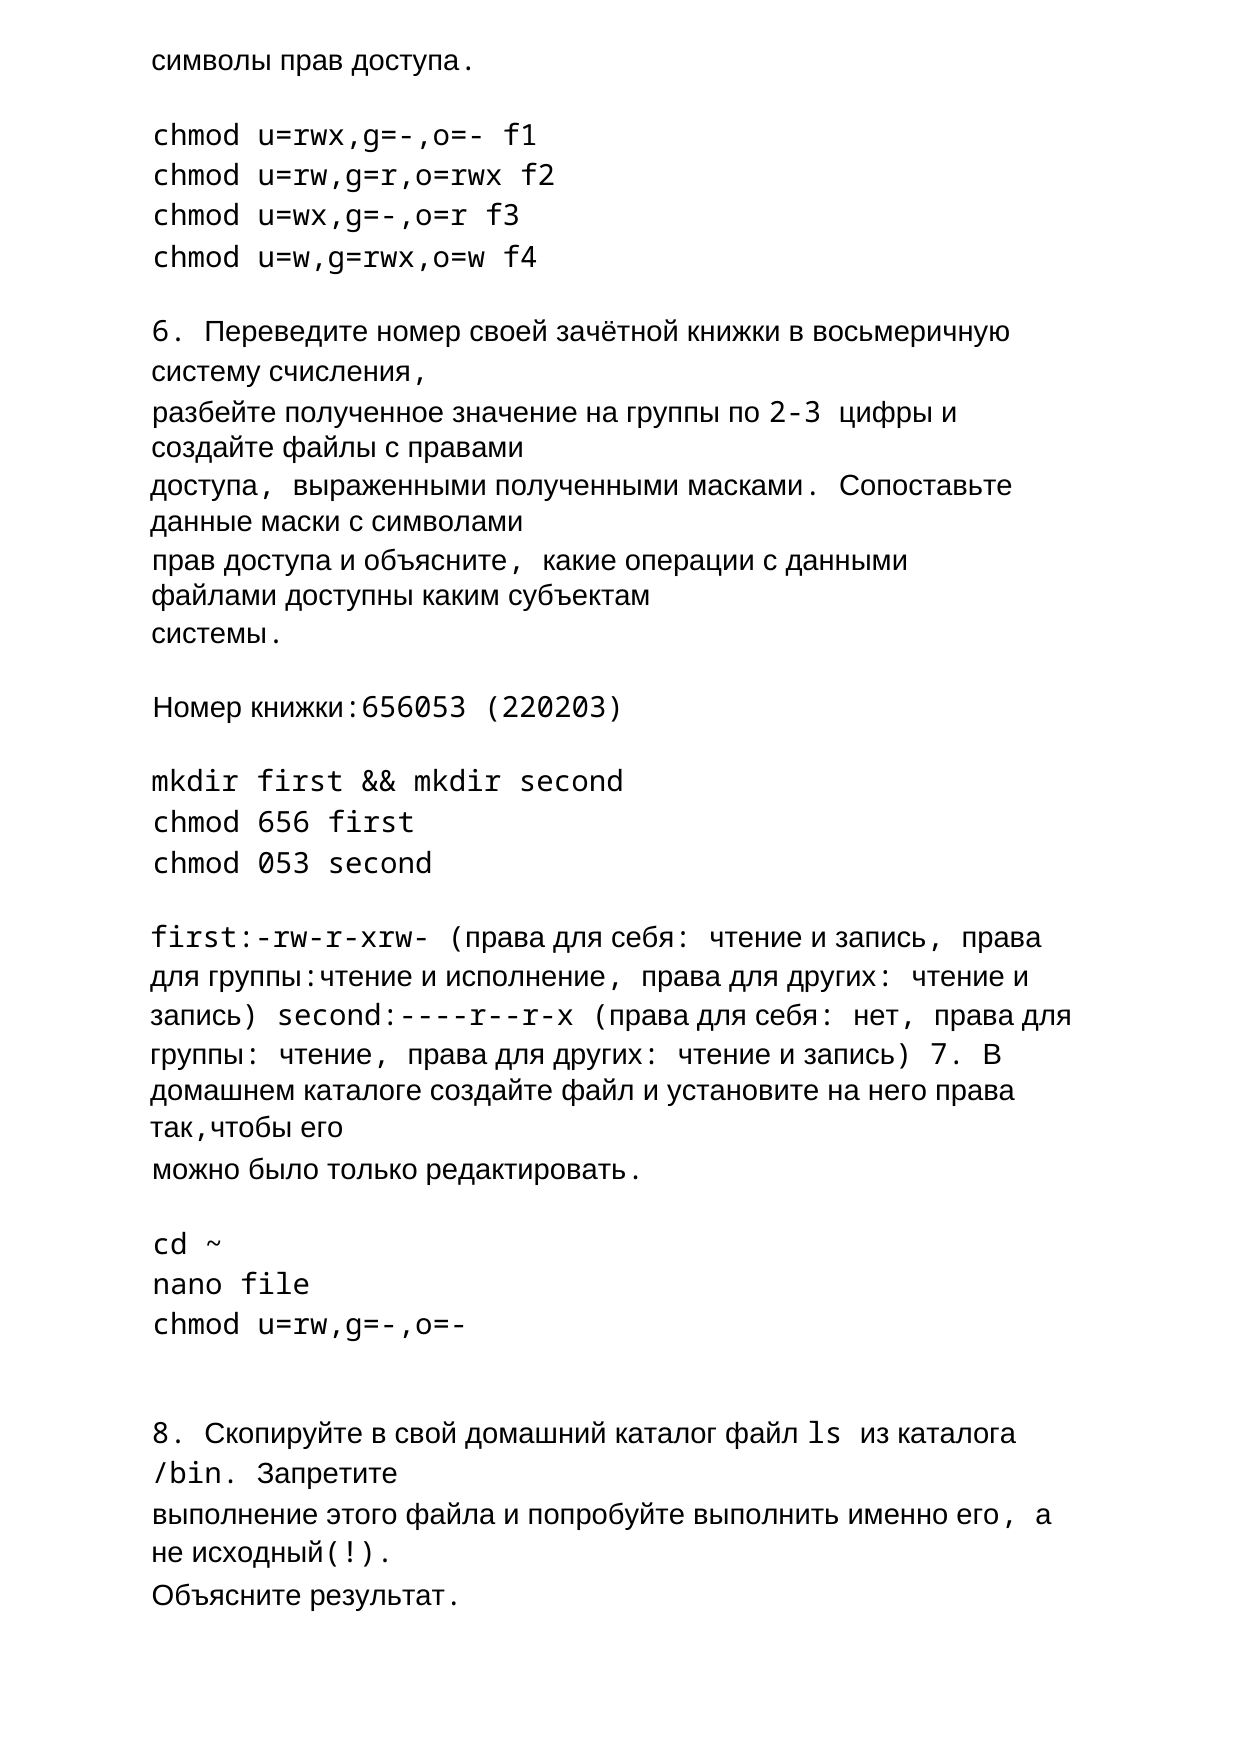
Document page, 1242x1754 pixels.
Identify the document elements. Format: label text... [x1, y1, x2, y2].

text chmod u=rw,g=-,o=- [152, 1303, 1235, 1343]
text chmod u=w,g=rwx,o=w f4 [152, 236, 1235, 276]
text cd ~ [152, 1223, 1235, 1263]
text разбейте полученное значение на группы по 2-3 цифры и создайте файлы с правами [151, 392, 1010, 463]
text выполнение этого файла и попробуйте выполнить именно его, а не исходный(!). [151, 1493, 1073, 1571]
text mkdir first && mkdir second [151, 761, 1235, 800]
text 8. Скопируйте в свой домашний каталог файл ls из каталога /bin. Запретите [152, 1412, 1068, 1492]
text nano file [152, 1263, 1235, 1303]
text прав доступа и объясните, какие операции с данными файлами доступны каким субъектам [151, 539, 959, 612]
text chmod u=wx,g=-,o=r f3 [152, 194, 1235, 234]
text доступа, выраженными полученными масками. Сопоставьте данные маски с символами [150, 465, 1028, 538]
text 6. Переведите номер своей зачётной книжки в восьмеричную систему счисления, [151, 310, 1060, 390]
text chmod u=rwx,g=-,o=- f1 [152, 114, 1235, 154]
text символы прав доступа. [151, 39, 1235, 79]
text chmod 656 first [152, 801, 1235, 841]
text Объясните результат. [151, 1574, 1235, 1614]
text first:-rw-r-xrw- (права для себя: чтение и запись, права для группы:чтение и исполнение, права для других: чтение и запись) second:----r--r-x (права для себя: нет, права для группы: чтение, права для других: чтение и запись) 7. В домашнем каталоге создайте файл и установите на него права так,чтобы его [150, 916, 1091, 1146]
text Номер книжки:656053 (220203) [152, 686, 1235, 726]
text chmod u=rw,g=r,o=rwx f2 [152, 154, 1235, 194]
text chmod 053 second [152, 842, 1235, 882]
text системы. [151, 612, 1235, 652]
text можно было только редактировать. [152, 1148, 1235, 1188]
